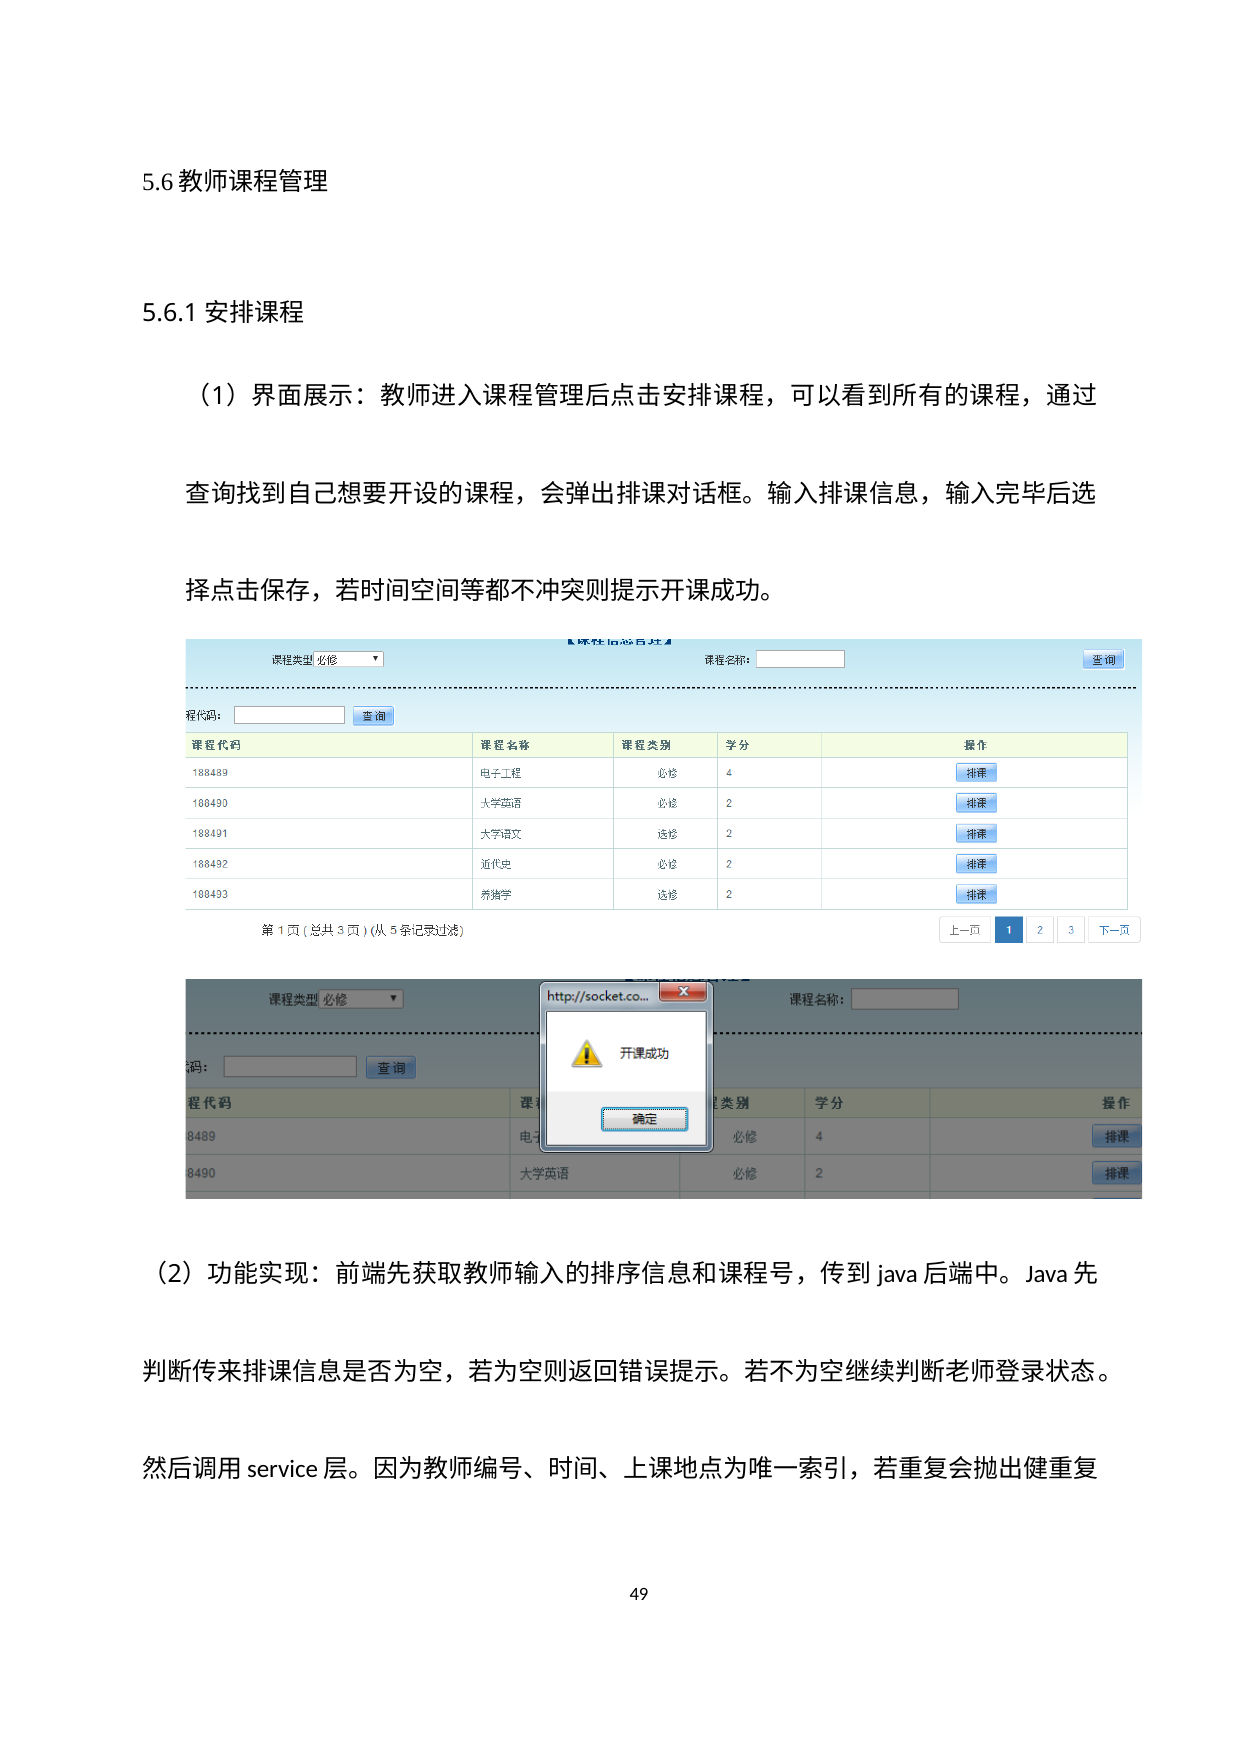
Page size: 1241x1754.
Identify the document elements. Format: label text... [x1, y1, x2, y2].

subtitle 5.6教师课程管理 [142, 147, 1098, 212]
picture [185, 979, 1143, 1199]
picture [185, 639, 1143, 944]
text （1）界面展示：教师进入课程管理后点击安排课程，可以看到所有的课程，通过查询找到自己想要开设的课程，会弹出排课对话框。输入排课信息，输入完毕后选择点击保存，若时间空间等都不冲突则提示开课成功。 [186, 361, 1098, 621]
text 5.6.1 安排课程 [142, 278, 1098, 343]
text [142, 979, 1098, 1499]
